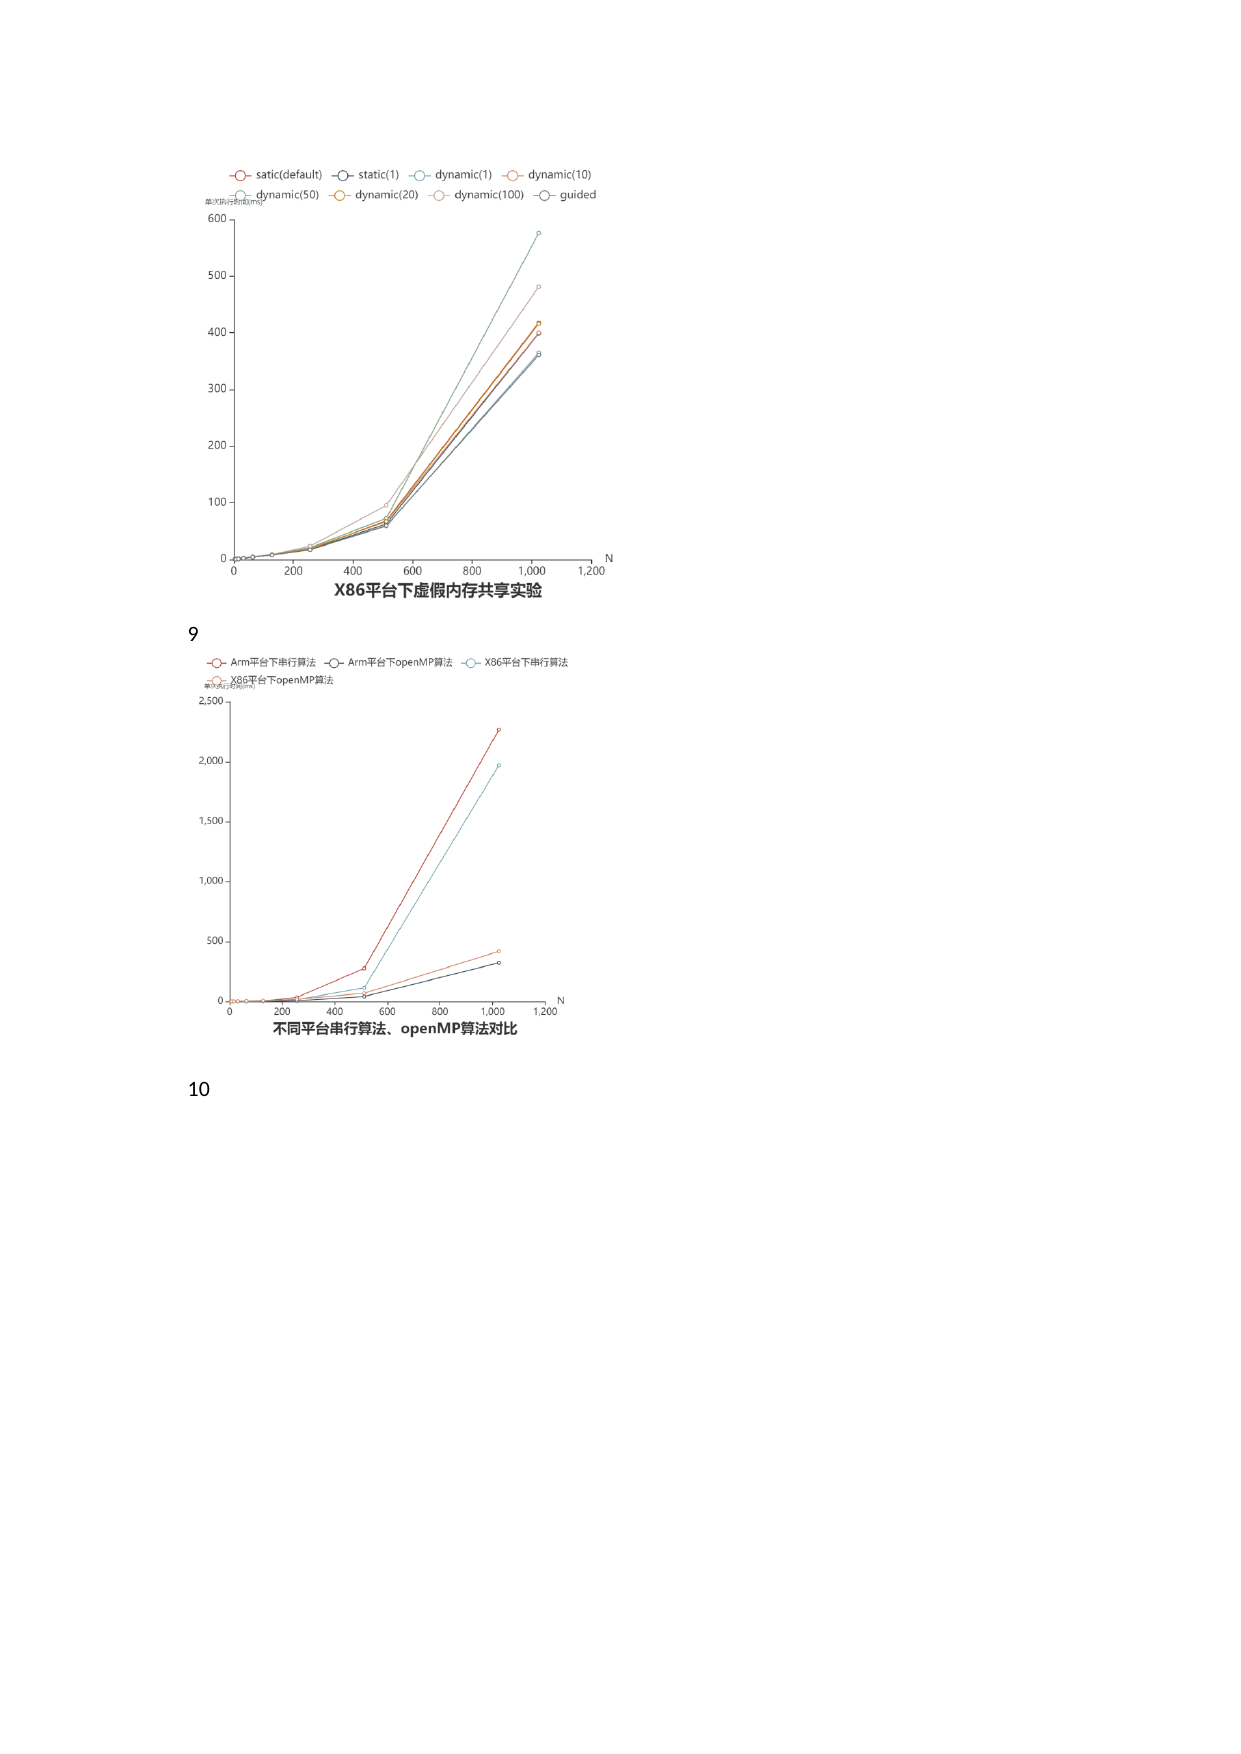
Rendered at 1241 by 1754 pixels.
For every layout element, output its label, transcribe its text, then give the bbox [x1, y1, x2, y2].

list 10 [187, 1072, 1053, 1104]
list 9 [187, 617, 1053, 649]
picture [187, 162, 645, 611]
picture [187, 649, 587, 1050]
